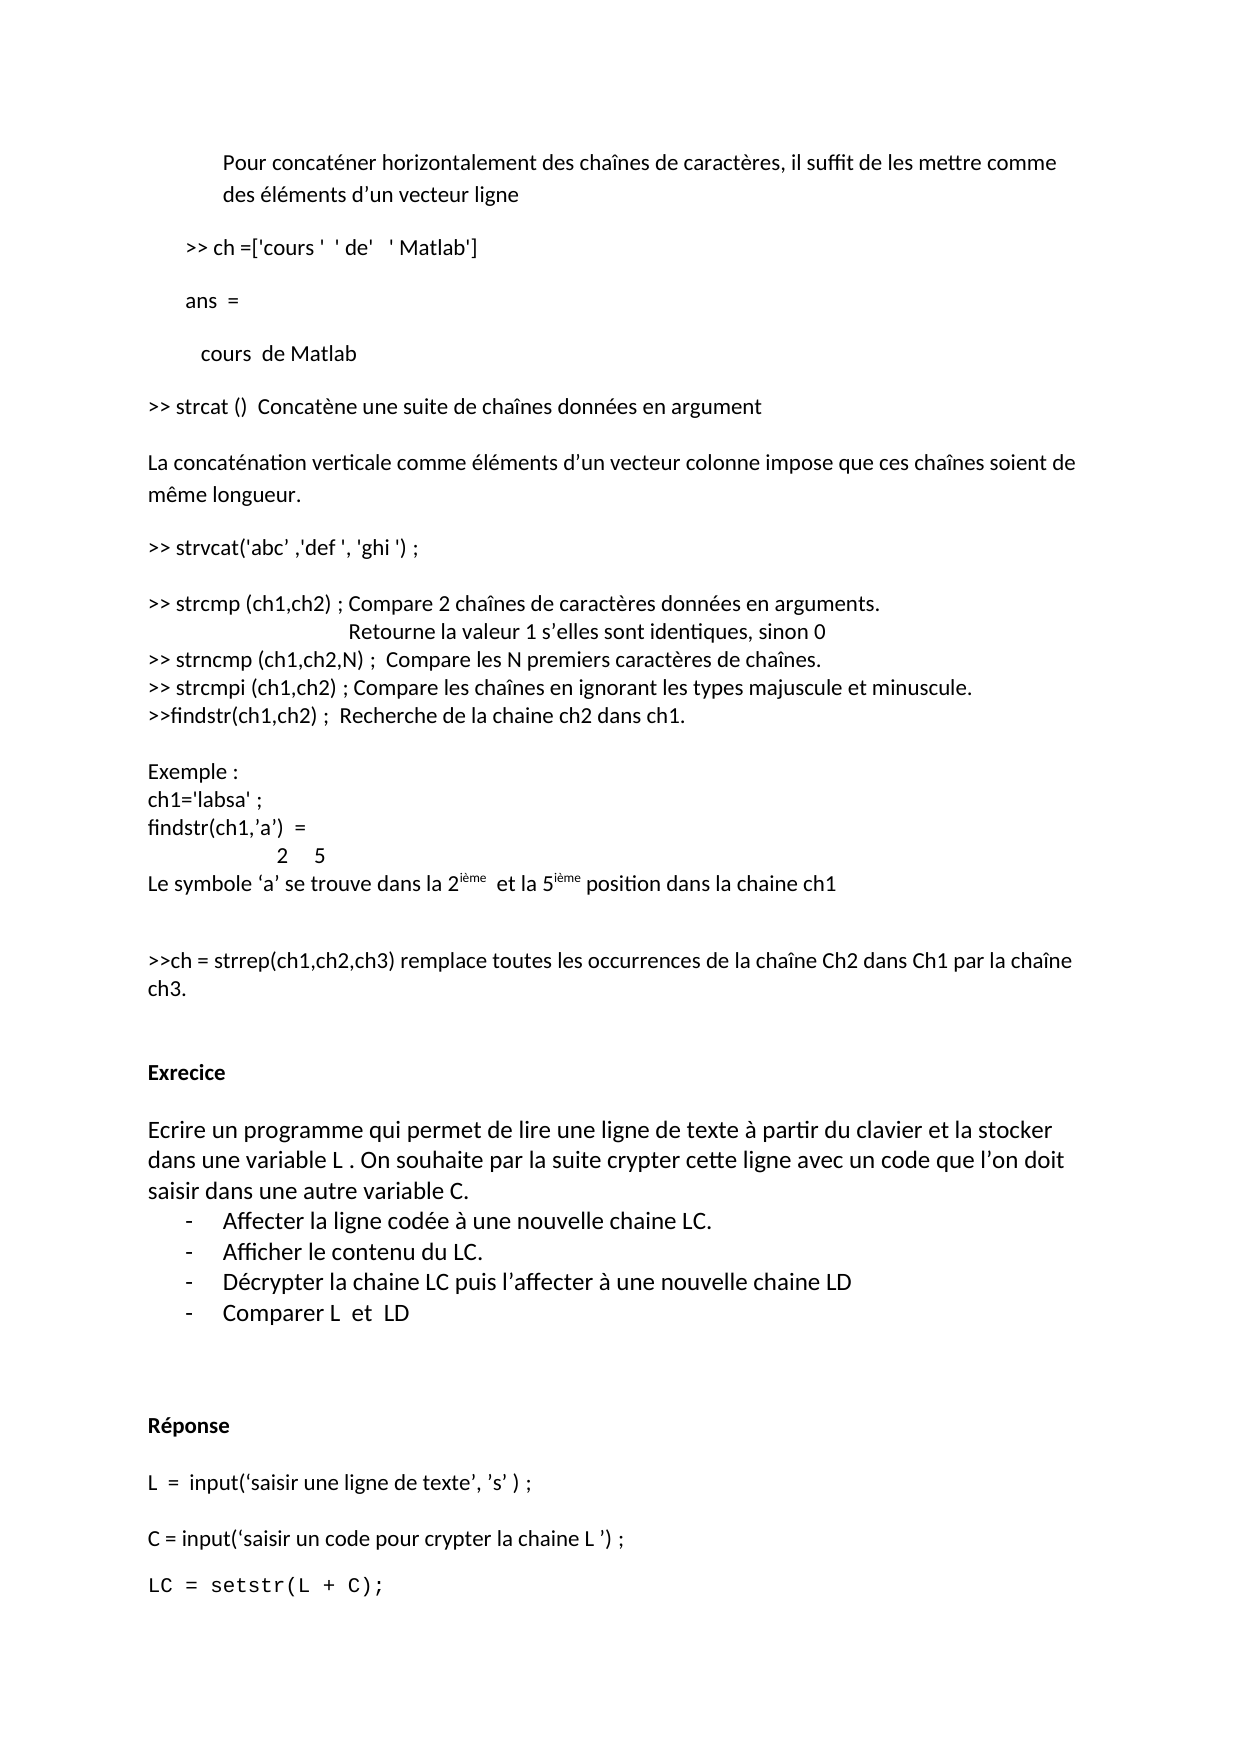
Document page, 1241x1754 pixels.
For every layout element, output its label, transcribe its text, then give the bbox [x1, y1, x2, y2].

text >> strcmp (ch1,ch2) ; Compare 2 chaînes de caractères données en arguments. [148, 589, 1093, 617]
text ans = [185, 286, 1093, 314]
text 2 5 [148, 841, 1093, 869]
text Le symbole ‘a’ se trouve dans la 2ième et la 5ième position dans la chaine ch1 [148, 869, 1093, 897]
list Afficher le contenu du LC. [185, 1236, 1093, 1266]
text findstr(ch1,’a’) = [148, 813, 1093, 841]
text cours de Matlab [185, 339, 1093, 367]
text Réponse [148, 1412, 1093, 1439]
text L = input(‘saisir une ligne de texte’, ’s’ ) ; [148, 1468, 1093, 1496]
text Ecrire un programme qui permet de lire une ligne de texte à partir du clavier et la stocker dans une variable L . On souhaite par la suite crypter cette ligne avec un code que l’on doit saisir dans une autre variable C. [148, 1114, 1093, 1205]
text >> strvcat('abc’ ,'def ', 'ghi ') ; [148, 533, 1093, 561]
text La concaténation verticale comme éléments d’un vecteur colonne impose que ces chaînes soient de même longueur. [148, 448, 1093, 508]
text >> strcat () Concatène une suite de chaînes données en argument [148, 392, 1093, 420]
text C = input(‘saisir un code pour crypter la chaine L ’) ; [148, 1524, 1093, 1552]
text ch1='labsa' ; [148, 785, 1093, 813]
text Exemple : [148, 757, 1093, 785]
list Comparer L et LD [185, 1297, 1093, 1327]
list Pour concaténer horizontalement des chaînes de caractères, il suffit de les mettre comme des éléments d’un vecteur ligne [223, 148, 1093, 208]
list Décrypter la chaine LC puis l’affecter à une nouvelle chaine LD [185, 1266, 1093, 1297]
text >>ch = strrep(ch1,ch2,ch3) remplace toutes les occurrences de la chaîne Ch2 dans Ch1 par la chaîne ch3. [148, 946, 1093, 1002]
list Affecter la ligne codée à une nouvelle chaine LC. [185, 1205, 1093, 1236]
text Exrecice [148, 1058, 1093, 1086]
text >> strcmpi (ch1,ch2) ; Compare les chaînes en ignorant les types majuscule et minuscule. [148, 673, 1093, 701]
text Retourne la valeur 1 s’elles sont identiques, sinon 0 [148, 617, 1093, 645]
text >> strncmp (ch1,ch2,N) ; Compare les N premiers caractères de chaînes. [148, 645, 1093, 673]
text >> ch =['cours ' ' de' ' Matlab'] [185, 233, 1093, 261]
text LC = setstr(L + C); [148, 1575, 1093, 1599]
text >>findstr(ch1,ch2) ; Recherche de la chaine ch2 dans ch1. [148, 701, 1093, 729]
